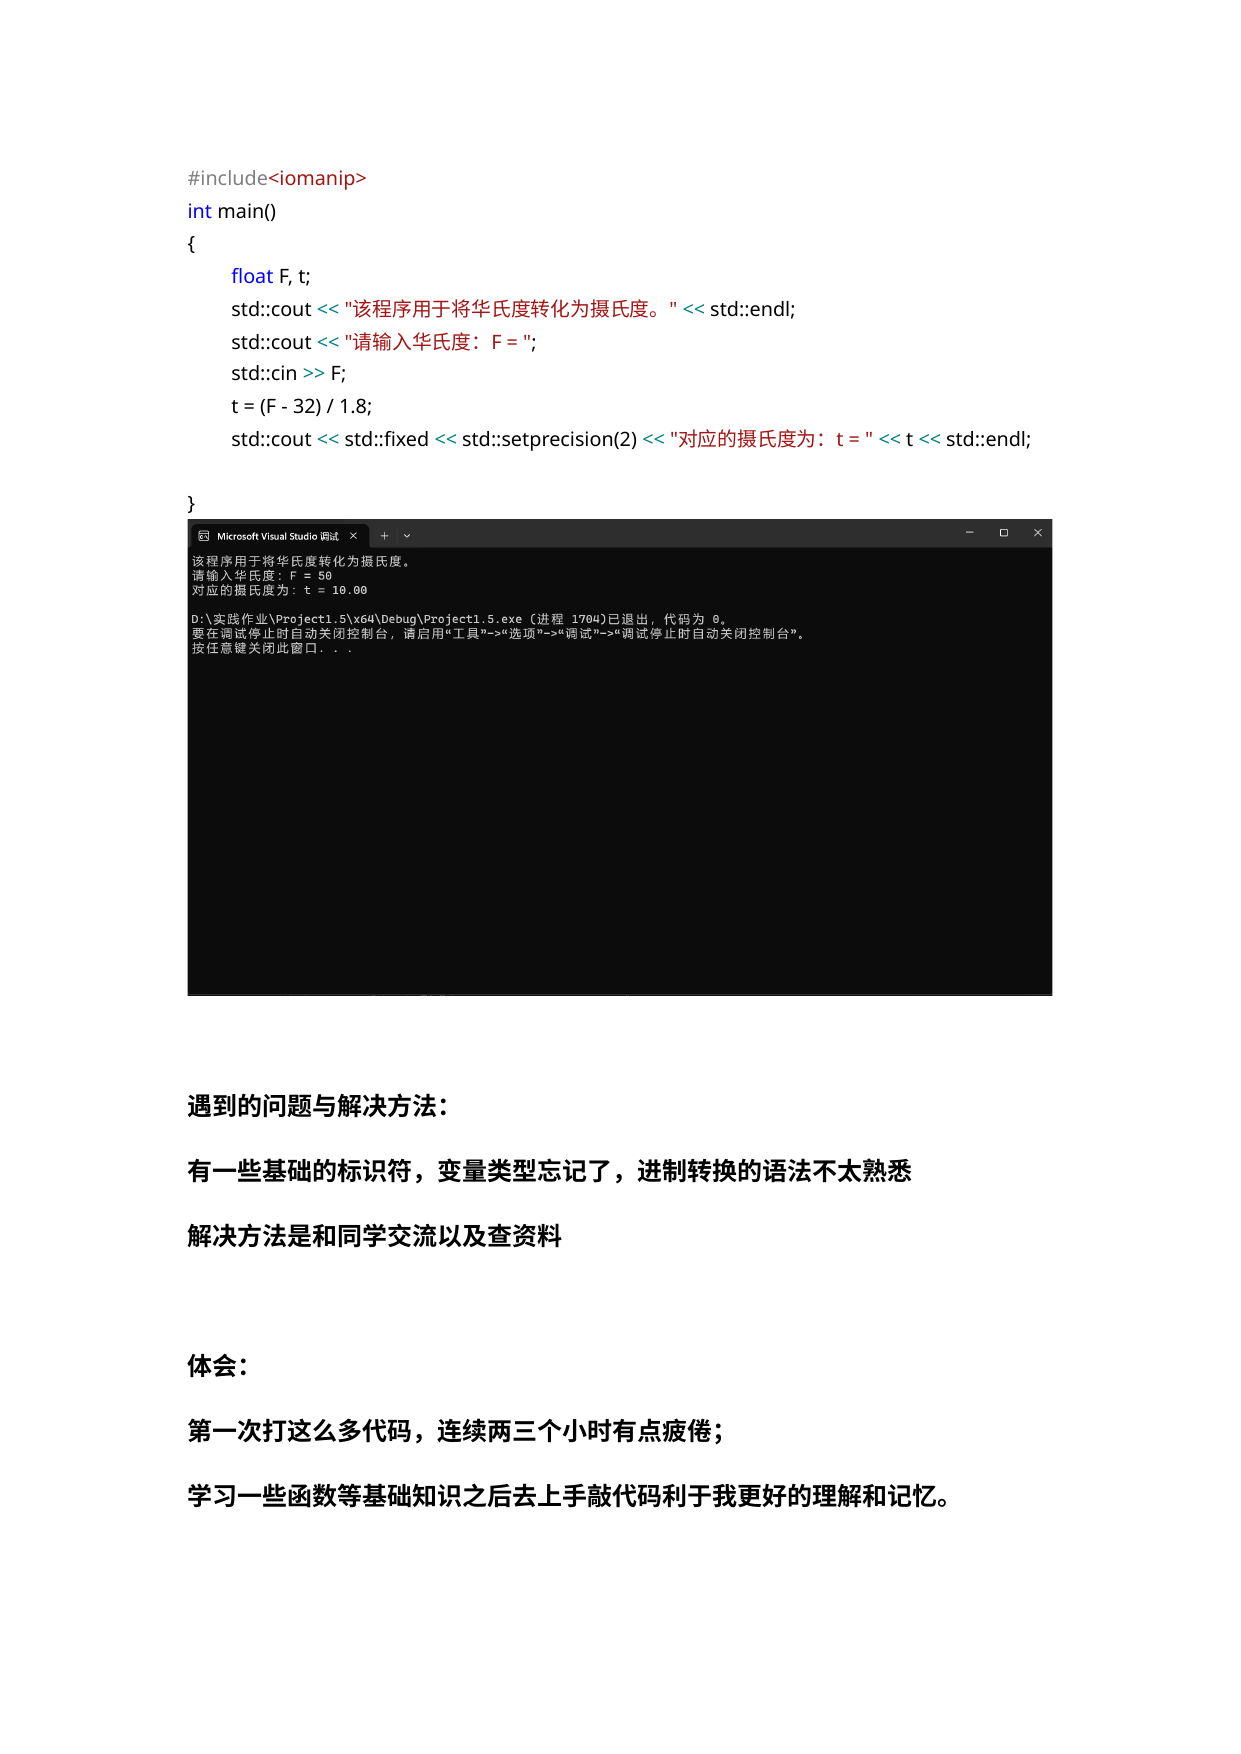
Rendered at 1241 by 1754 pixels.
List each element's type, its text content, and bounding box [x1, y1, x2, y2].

text 遇到的问题与解决方法： [187, 1072, 1053, 1137]
text int main() [187, 194, 1053, 227]
text { [187, 227, 1053, 259]
text 体会： [187, 1332, 1053, 1397]
text 第一次打这么多代码，连续两三个小时有点疲倦； [187, 1397, 1053, 1462]
text 解决方法是和同学交流以及查资料 [187, 1202, 1053, 1267]
text 学习一些函数等基础知识之后去上手敲代码利于我更好的理解和记忆。 [187, 1462, 1053, 1527]
text 有一些基础的标识符，变量类型忘记了，进制转换的语法不太熟悉 [187, 1137, 1053, 1202]
text std::cin >> F; [187, 357, 1053, 389]
text std::cout << "请输入华氏度：F = "; [187, 324, 1053, 357]
text std::cout << std::fixed << std::setprecision(2) << "对应的摄氏度为：t = " << t << std::endl; [187, 422, 1053, 454]
text } [187, 487, 1053, 519]
text float F, t; [187, 259, 1053, 292]
picture [187, 519, 1053, 996]
text #include<iomanip> [187, 162, 1053, 194]
text t = (F - 32) / 1.8; [187, 389, 1053, 422]
text std::cout << "该程序用于将华氏度转化为摄氏度。" << std::endl; [187, 292, 1053, 324]
